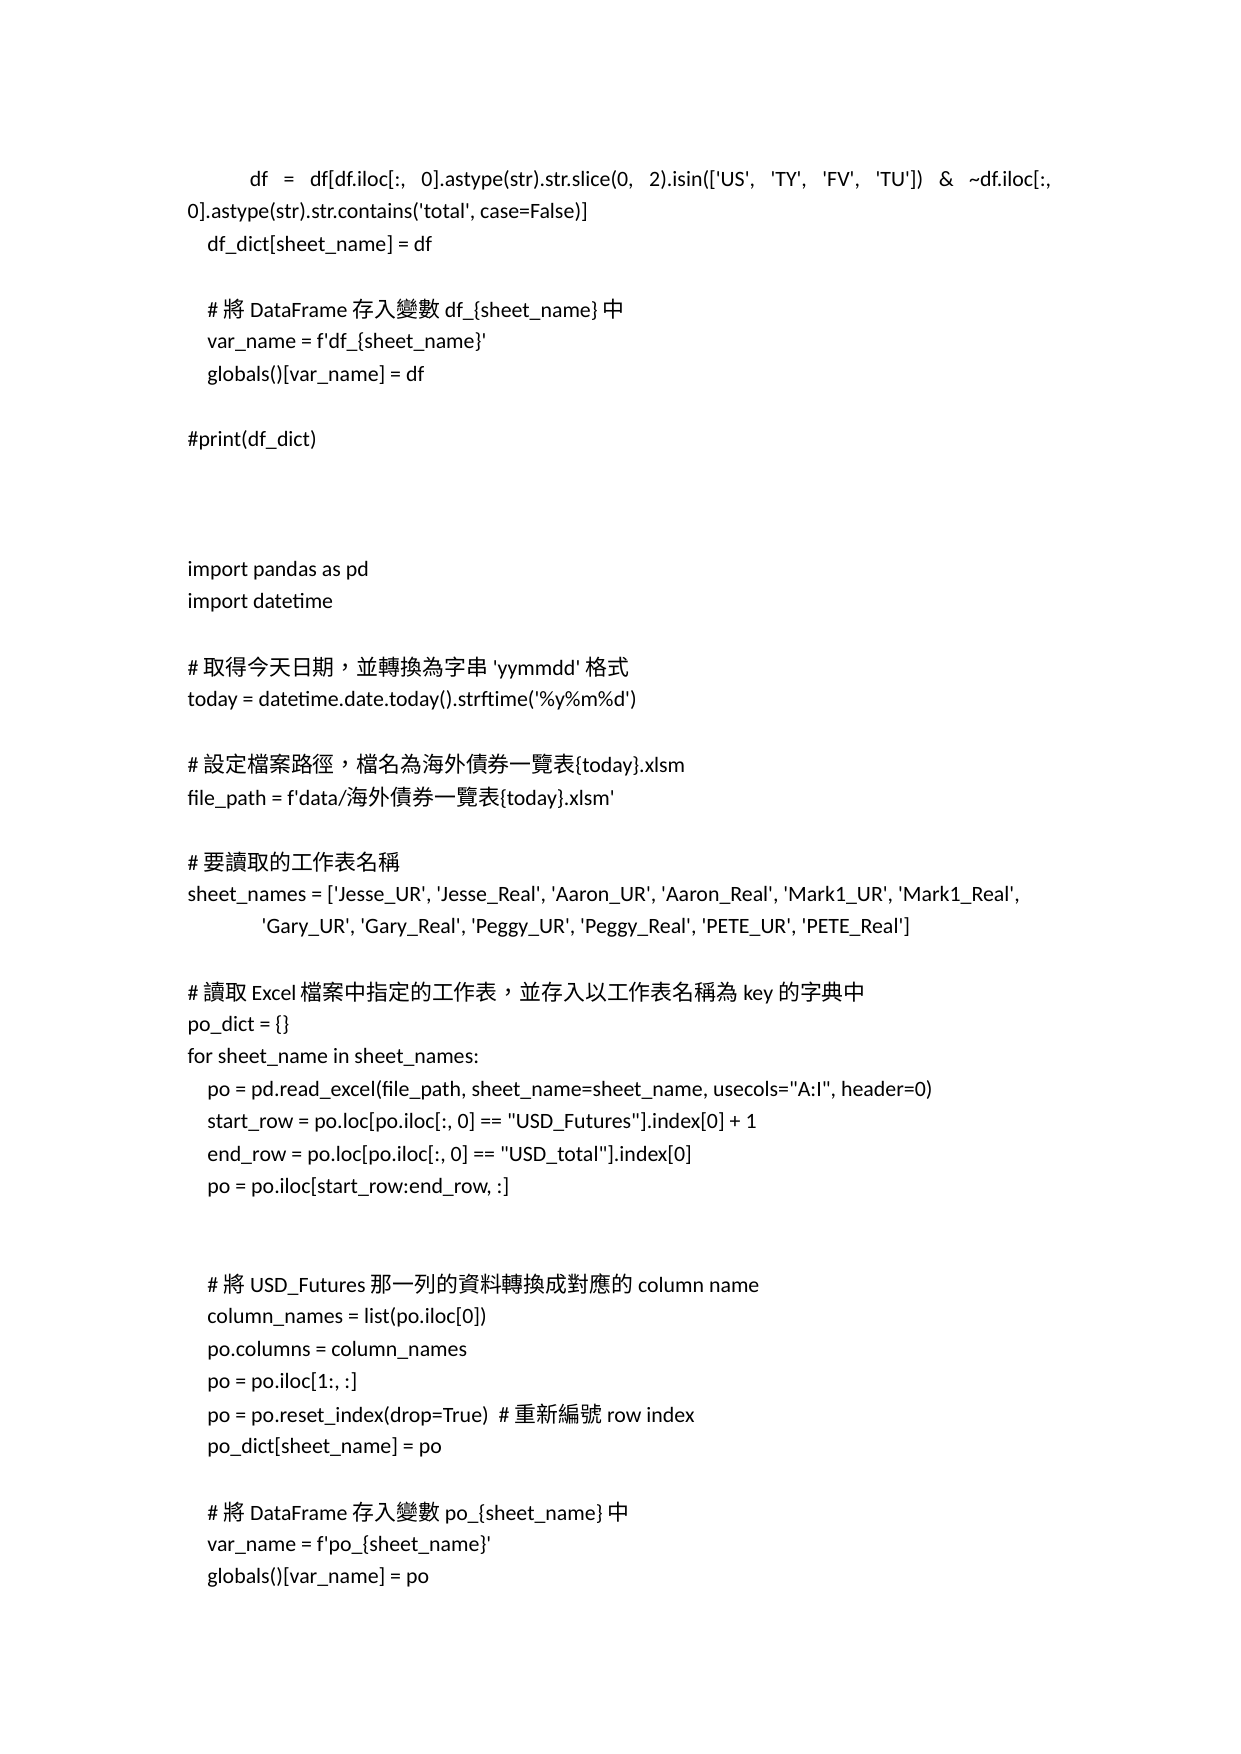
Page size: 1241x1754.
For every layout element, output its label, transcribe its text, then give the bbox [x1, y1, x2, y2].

text globals()[var_name] = df [187, 357, 1053, 389]
text # 將 USD_Futures 那一列的資料轉換成對應的 column name [187, 1267, 1053, 1299]
text # 要讀取的工作表名稱 [187, 844, 1053, 877]
text #print(df_dict) [187, 422, 1053, 454]
text file_path = f'data/海外債券一覽表{today}.xlsm' [187, 779, 1053, 812]
text for sheet_name in sheet_names: [187, 1039, 1053, 1072]
text po_dict = {} [187, 1007, 1053, 1039]
text today = datetime.date.today().strftime('%y%m%d') [187, 682, 1053, 714]
text # 取得今天日期，並轉換為字串 'yymmdd' 格式 [187, 649, 1053, 682]
text sheet_names = ['Jesse_UR', 'Jesse_Real', 'Aaron_UR', 'Aaron_Real', 'Mark1_UR', 'Mark1_Real', [187, 877, 1053, 909]
text globals()[var_name] = po [187, 1559, 1053, 1592]
text po_dict[sheet_name] = po [187, 1429, 1053, 1462]
text import pandas as pd [187, 552, 1053, 584]
text var_name = f'df_{sheet_name}' [187, 324, 1053, 357]
text po = po.iloc[start_row:end_row, :] [187, 1169, 1053, 1202]
text # 讀取Excel檔案中指定的工作表，並存入以工作表名稱為 key 的字典中 [187, 974, 1053, 1007]
text var_name = f'po_{sheet_name}' [187, 1527, 1053, 1559]
text df = df[df.iloc[:, 0].astype(str).str.slice(0, 2).isin(['US', 'TY', 'FV', 'TU']) & ~df.iloc[:, 0].astype(str).str.contains('total', case=False)] [187, 162, 1053, 227]
text 'Gary_UR', 'Gary_Real', 'Peggy_UR', 'Peggy_Real', 'PETE_UR', 'PETE_Real'] [187, 909, 1053, 942]
text po.columns = column_names [187, 1332, 1053, 1364]
text start_row = po.loc[po.iloc[:, 0] == "USD_Futures"].index[0] + 1 [187, 1104, 1053, 1137]
text po = pd.read_excel(file_path, sheet_name=sheet_name, usecols="A:I", header=0) [187, 1072, 1053, 1104]
text import datetime [187, 584, 1053, 617]
text # 將 DataFrame 存入變數 df_{sheet_name} 中 [187, 292, 1053, 324]
text # 設定檔案路徑，檔名為海外債券一覽表{today}.xlsm [187, 747, 1053, 779]
text # 將 DataFrame 存入變數 po_{sheet_name} 中 [187, 1494, 1053, 1527]
text po = po.iloc[1:, :] [187, 1364, 1053, 1397]
text po = po.reset_index(drop=True) # 重新編號 row index [187, 1397, 1053, 1429]
text column_names = list(po.iloc[0]) [187, 1299, 1053, 1332]
text end_row = po.loc[po.iloc[:, 0] == "USD_total"].index[0] [187, 1137, 1053, 1169]
text df_dict[sheet_name] = df [187, 227, 1053, 259]
